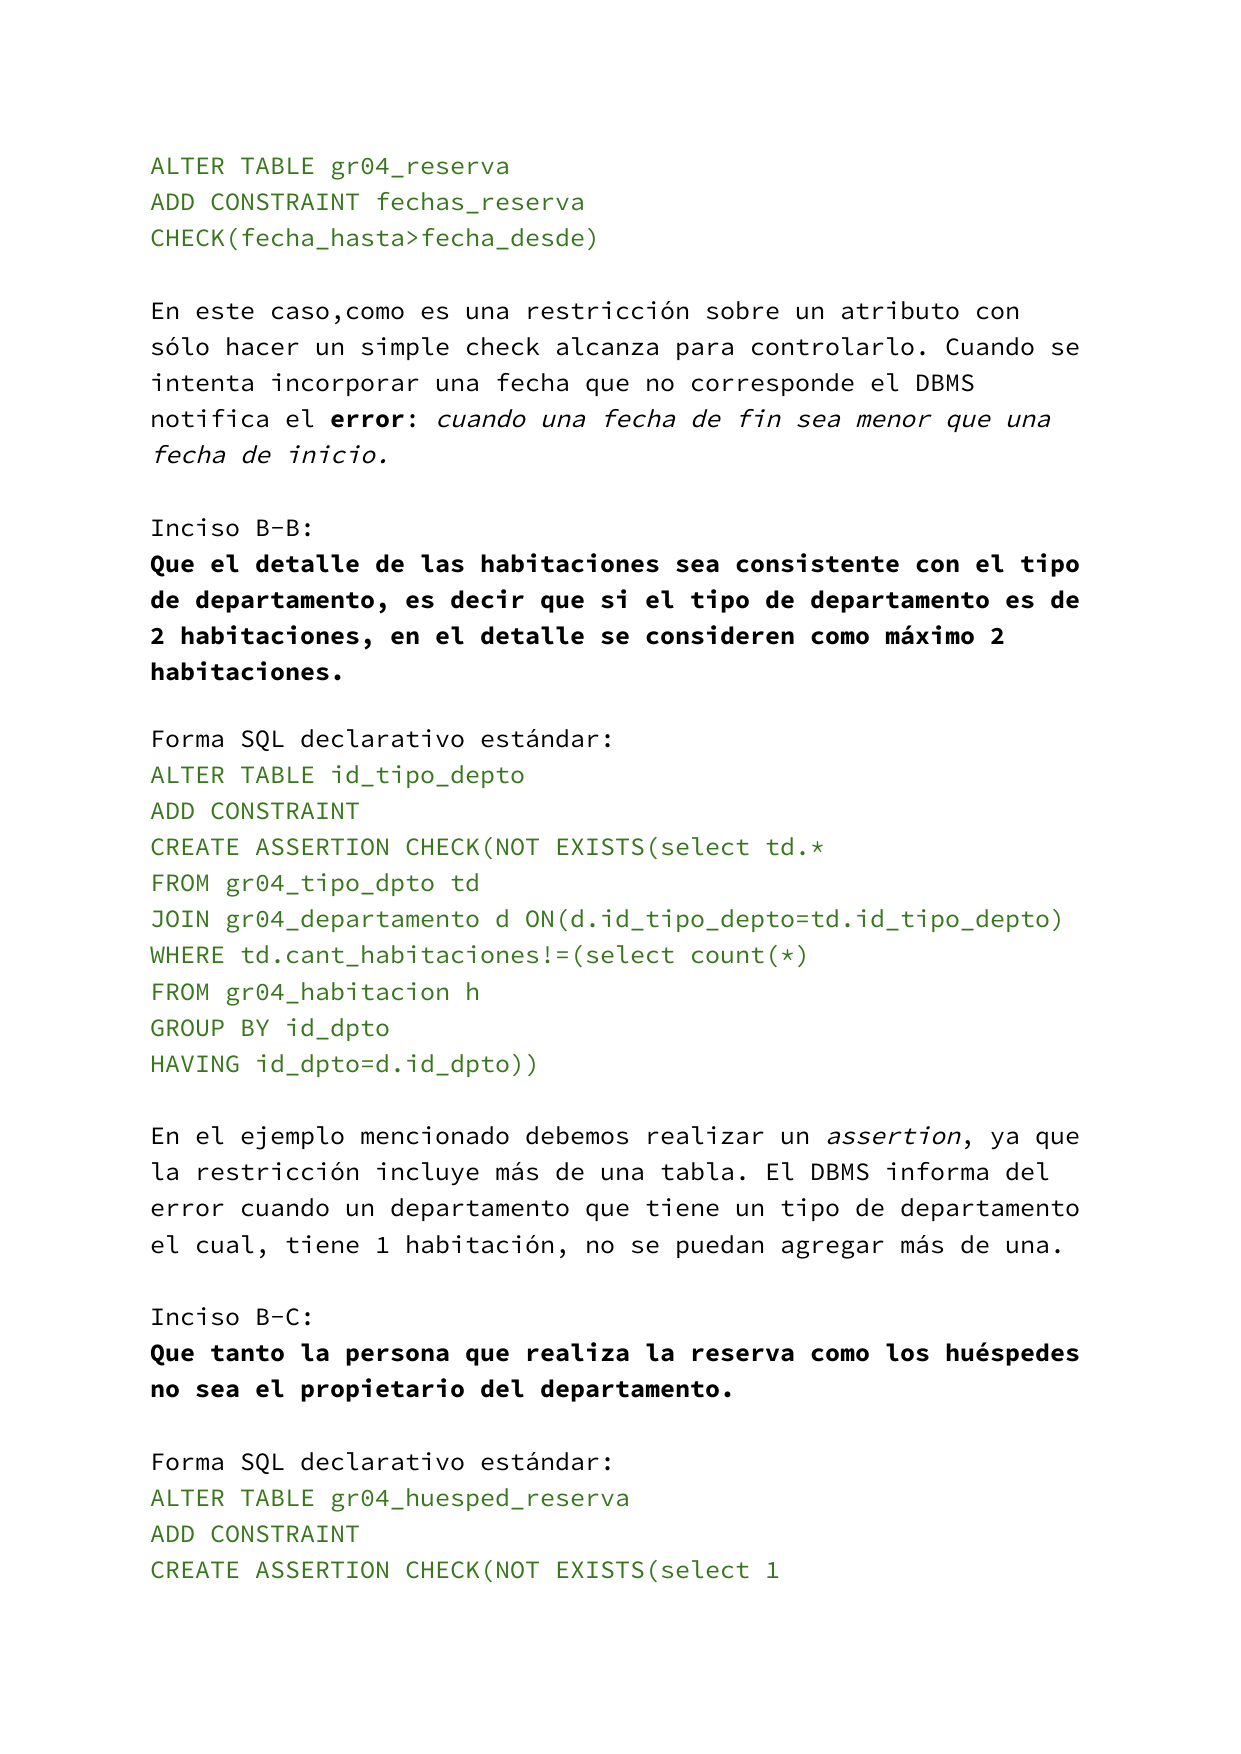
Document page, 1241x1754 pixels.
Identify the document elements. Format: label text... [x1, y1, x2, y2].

text Inciso B-C: [150, 1301, 1090, 1332]
text Forma SQL declarativo estándar: [150, 1445, 1090, 1477]
text Forma SQL declarativo estándar: [150, 722, 1090, 754]
text CREATE ASSERTION CHECK(NOT EXISTS(select td.* [150, 831, 1090, 862]
text WHERE td.cant_habitaciones!=(select count(*) [150, 939, 1090, 971]
text ADD CONSTRAINT [150, 795, 1090, 826]
text En este caso,como es una restricción sobre un atributo con sólo hacer un simple check alcanza para controlarlo. Cuando se intenta incorporar una fecha que no corresponde el DBMS notifica el error: cuando una fecha de fin sea menor que una fecha de inicio. [150, 294, 1090, 471]
text HAVING id_dpto=d.id_dpto)) [150, 1048, 1090, 1079]
text GROUP BY id_dpto [150, 1012, 1090, 1043]
text CREATE ASSERTION CHECK(NOT EXISTS(select 1 [150, 1554, 1090, 1585]
text FROM gr04_tipo_dpto td [150, 867, 1090, 898]
text ADD CONSTRAINT [150, 1518, 1090, 1549]
text JOIN gr04_departamento d ON(d.id_tipo_depto=td.id_tipo_depto) [150, 903, 1090, 934]
text ALTER TABLE id_tipo_depto [150, 758, 1090, 790]
text ALTER TABLE gr04_huesped_reserva [150, 1481, 1090, 1513]
text ADD CONSTRAINT fechas_reserva [150, 186, 1090, 218]
text Inciso B-B: [150, 511, 1090, 543]
text Que el detalle de las habitaciones sea consistente con el tipo de departamento, es decir que si el tipo de departamento es de 2 habitaciones, en el detalle se consideren como máximo 2 habitaciones. [150, 548, 1090, 687]
text FROM gr04_habitacion h [150, 975, 1090, 1007]
text Que tanto la persona que realiza la reserva como los huéspedes no sea el propietario del departamento. [150, 1337, 1090, 1404]
text CHECK(fecha_hasta>fecha_desde) [150, 222, 1090, 254]
text En el ejemplo mencionado debemos realizar un assertion, ya que la restricción incluye más de una tabla. El DBMS informa del error cuando un departamento que tiene un tipo de departamento el cual, tiene 1 habitación, no se puedan agregar más de una. [150, 1120, 1090, 1260]
text ALTER TABLE gr04_reserva [150, 150, 1090, 181]
